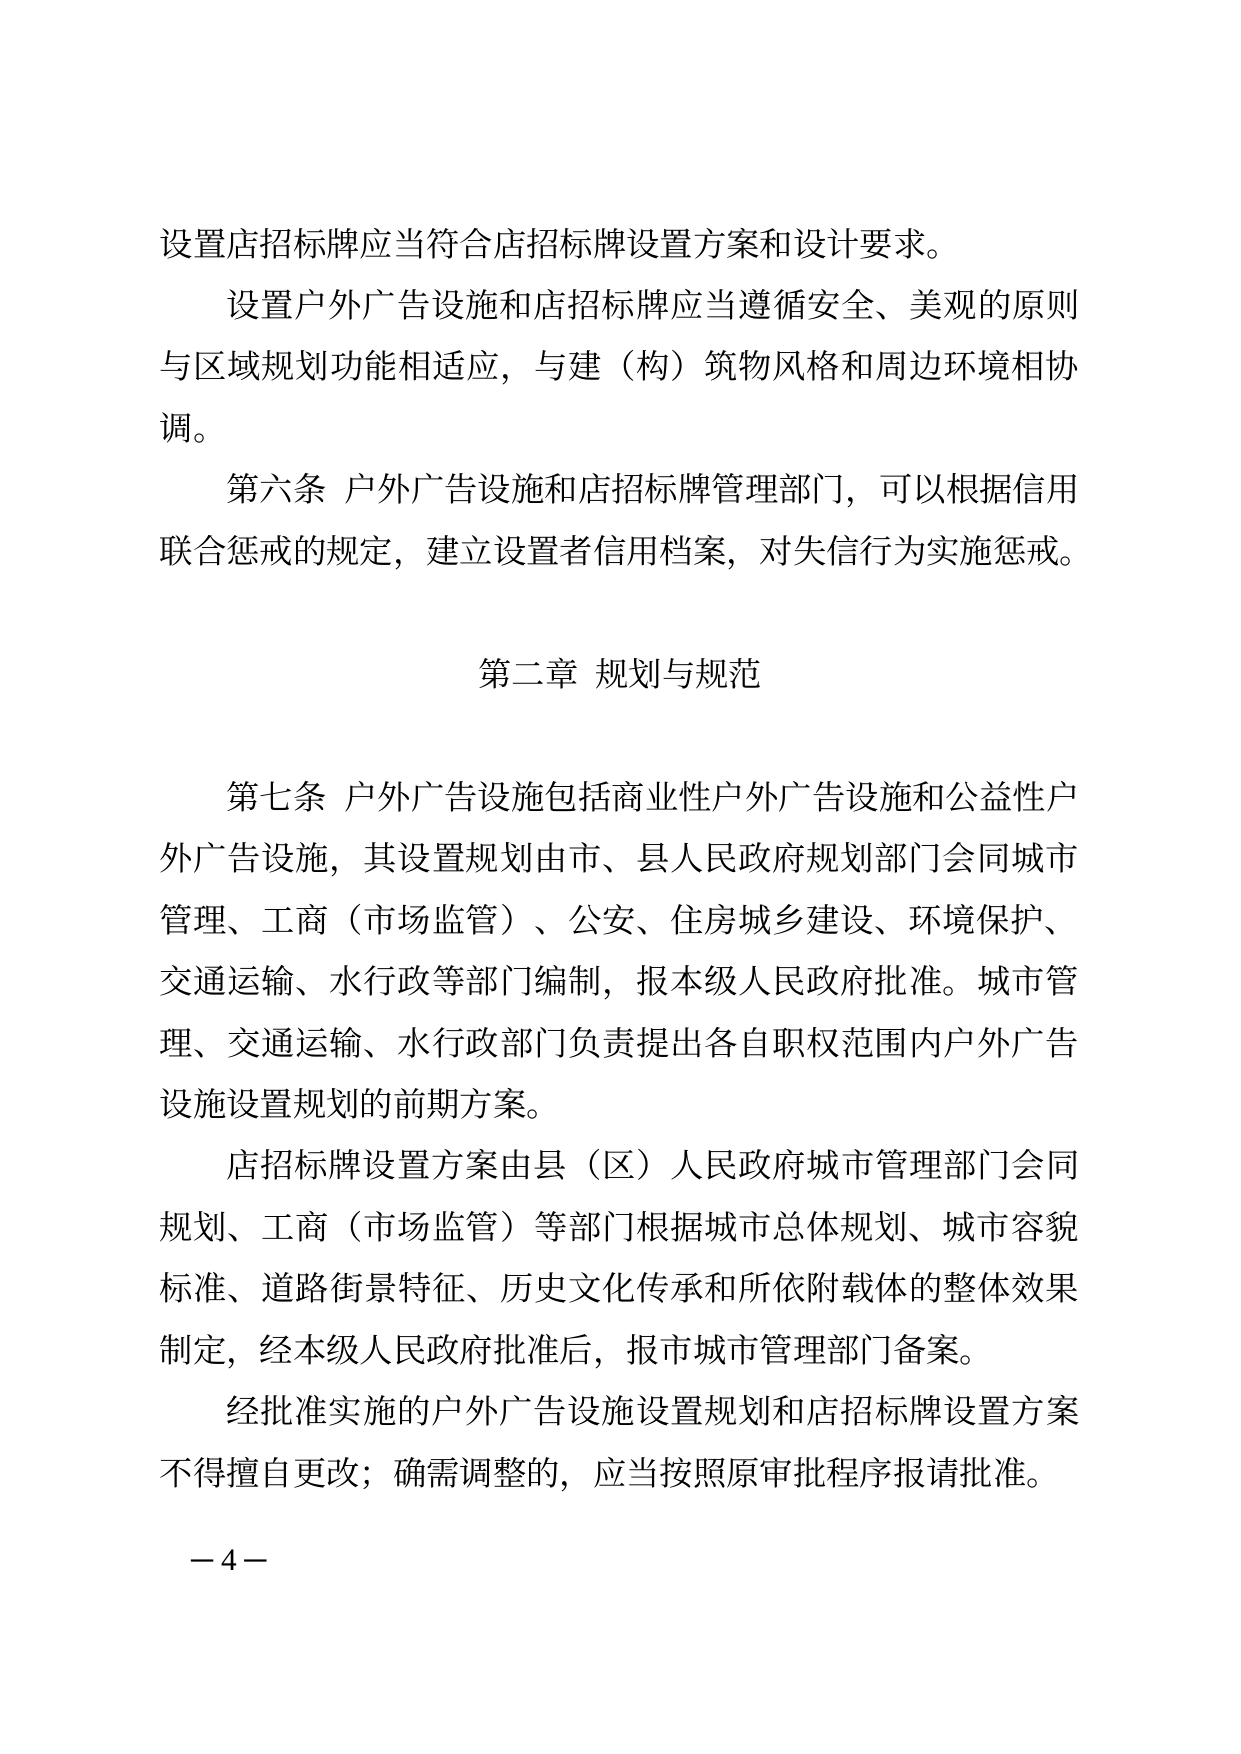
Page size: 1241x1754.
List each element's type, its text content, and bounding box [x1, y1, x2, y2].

text 经批准实施的户外广告设施设置规划和店招标牌设置方案，不得擅自更改；确需调整的，应当按照原审批程序报请批准。 [159, 1374, 1081, 1497]
text 店招标牌设置方案由县（区）人民政府城市管理部门会同规划、工商（市场监管）等部门根据城市总体规划、城市容貌标准、道路街景特征、历史文化传承和所依附载体的整体效果制定，经本级人民政府批准后，报市城市管理部门备案。 [159, 1129, 1081, 1374]
text 第六条 户外广告设施和店招标牌管理部门，可以根据信用联合惩戒的规定，建立设置者信用档案，对失信行为实施惩戒。 [159, 453, 1081, 576]
text 设置户外广告设施和店招标牌应当遵循安全、美观的原则，与区域规划功能相适应，与建（构）筑物风格和周边环境相协调。 [159, 268, 1081, 453]
text 第七条 户外广告设施包括商业性户外广告设施和公益性户外广告设施，其设置规划由市、县人民政府规划部门会同城市管理、工商（市场监管）、公安、住房城乡建设、环境保护、交通运输、水行政等部门编制，报本级人民政府批准。城市管理、交通运输、水行政部门负责提出各自职权范围内户外广告设施设置规划的前期方案。 [159, 760, 1081, 1129]
text 第二章 规划与规范 [159, 637, 1081, 698]
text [159, 207, 1081, 268]
